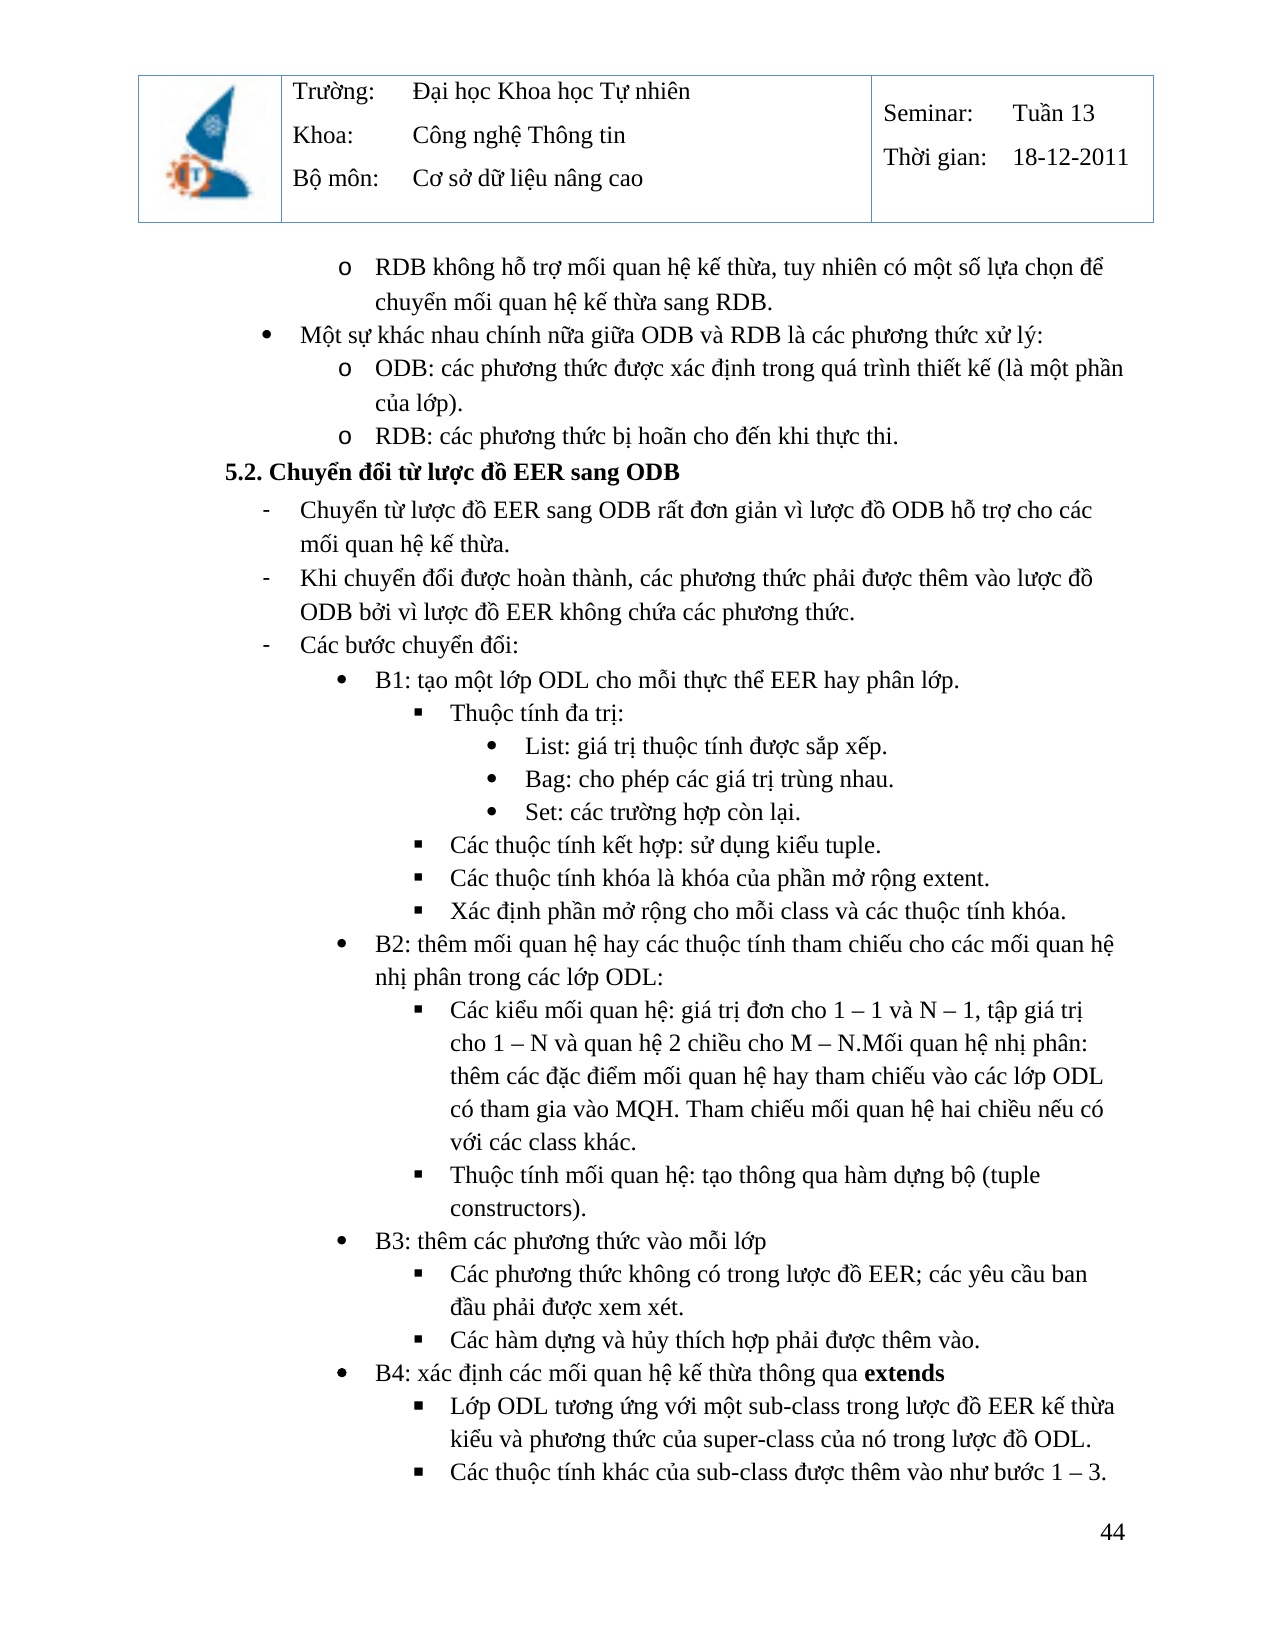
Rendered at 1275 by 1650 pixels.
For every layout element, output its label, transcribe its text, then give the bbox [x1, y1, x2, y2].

list List: giá trị thuộc tính được sắp xếp. [487, 731, 1125, 759]
list Các hàm dựng và hủy thích hợp phải được thêm vào. [412, 1325, 1125, 1354]
list B4: xác định các mối quan hệ kế thừa thông qua extends [337, 1358, 1125, 1387]
list RDB không hỗ trợ mối quan hệ kế thừa, tuy nhiên có một số lựa chọn để chuyển mối quan hệ kế thừa sang RDB. [337, 252, 1125, 316]
list Xác định phần mở rộng cho mỗi class và các thuộc tính khóa. [412, 896, 1125, 924]
list Các thuộc tính khác của sub-class được thêm vào như bước 1 – 3. [412, 1457, 1125, 1486]
list Các kiểu mối quan hệ: giá trị đơn cho 1 – 1 và N – 1, tập giá trị cho 1 – N và quan hệ 2 chiều cho M – N.Mối quan hệ nhị phân: thêm các đặc điểm mối quan hệ hay tham chiếu vào các lớp ODL có tham gia vào MQH. Tham chiếu mối quan hệ hai chiều nếu có với các class khác. [412, 995, 1125, 1156]
list 5.2. Chuyển đổi từ lược đồ EER sang ODB [225, 457, 1125, 486]
list B1: tạo một lớp ODL cho mỗi thực thể EER hay phân lớp. [337, 665, 1125, 693]
list Chuyển từ lược đồ EER sang ODB rất đơn giản vì lược đồ ODB hỗ trợ cho các mối quan hệ kế thừa. [262, 494, 1125, 558]
list Thuộc tính mối quan hệ: tạo thông qua hàm dựng bộ (tuple constructors). [412, 1160, 1125, 1222]
list Set: các trường hợp còn lại. [487, 797, 1125, 826]
picture [159, 78, 266, 211]
list Thuộc tính đa trị: [412, 698, 1125, 726]
list Khi chuyển đổi được hoàn thành, các phương thức phải được thêm vào lược đồ ODB bởi vì lược đồ EER không chứa các phương thức. [262, 562, 1125, 625]
list Bag: cho phép các giá trị trùng nhau. [487, 764, 1125, 792]
list B2: thêm mối quan hệ hay các thuộc tính tham chiếu cho các mối quan hệ nhị phân trong các lớp ODL: [337, 929, 1125, 991]
list RDB: các phương thức bị hoãn cho đến khi thực thi. [337, 421, 1125, 452]
list ODB: các phương thức được xác định trong quá trình thiết kế (là một phần của lớp). [337, 353, 1125, 417]
list Các phương thức không có trong lược đồ EER; các yêu cầu ban đầu phải được xem xét. [412, 1259, 1125, 1321]
list Một sự khác nhau chính nữa giữa ODB và RDB là các phương thức xử lý: [262, 320, 1125, 349]
list Các thuộc tính kết hợp: sử dụng kiểu tuple. [412, 830, 1125, 858]
list B3: thêm các phương thức vào mỗi lớp [337, 1226, 1125, 1255]
list Các bước chuyển đổi: [262, 630, 1125, 660]
list Lớp ODL tương ứng với một sub-class trong lược đồ EER kế thừa kiểu và phương thức của super-class của nó trong lược đồ ODL. [412, 1391, 1125, 1453]
list Các thuộc tính khóa là khóa của phần mở rộng extent. [412, 863, 1125, 892]
